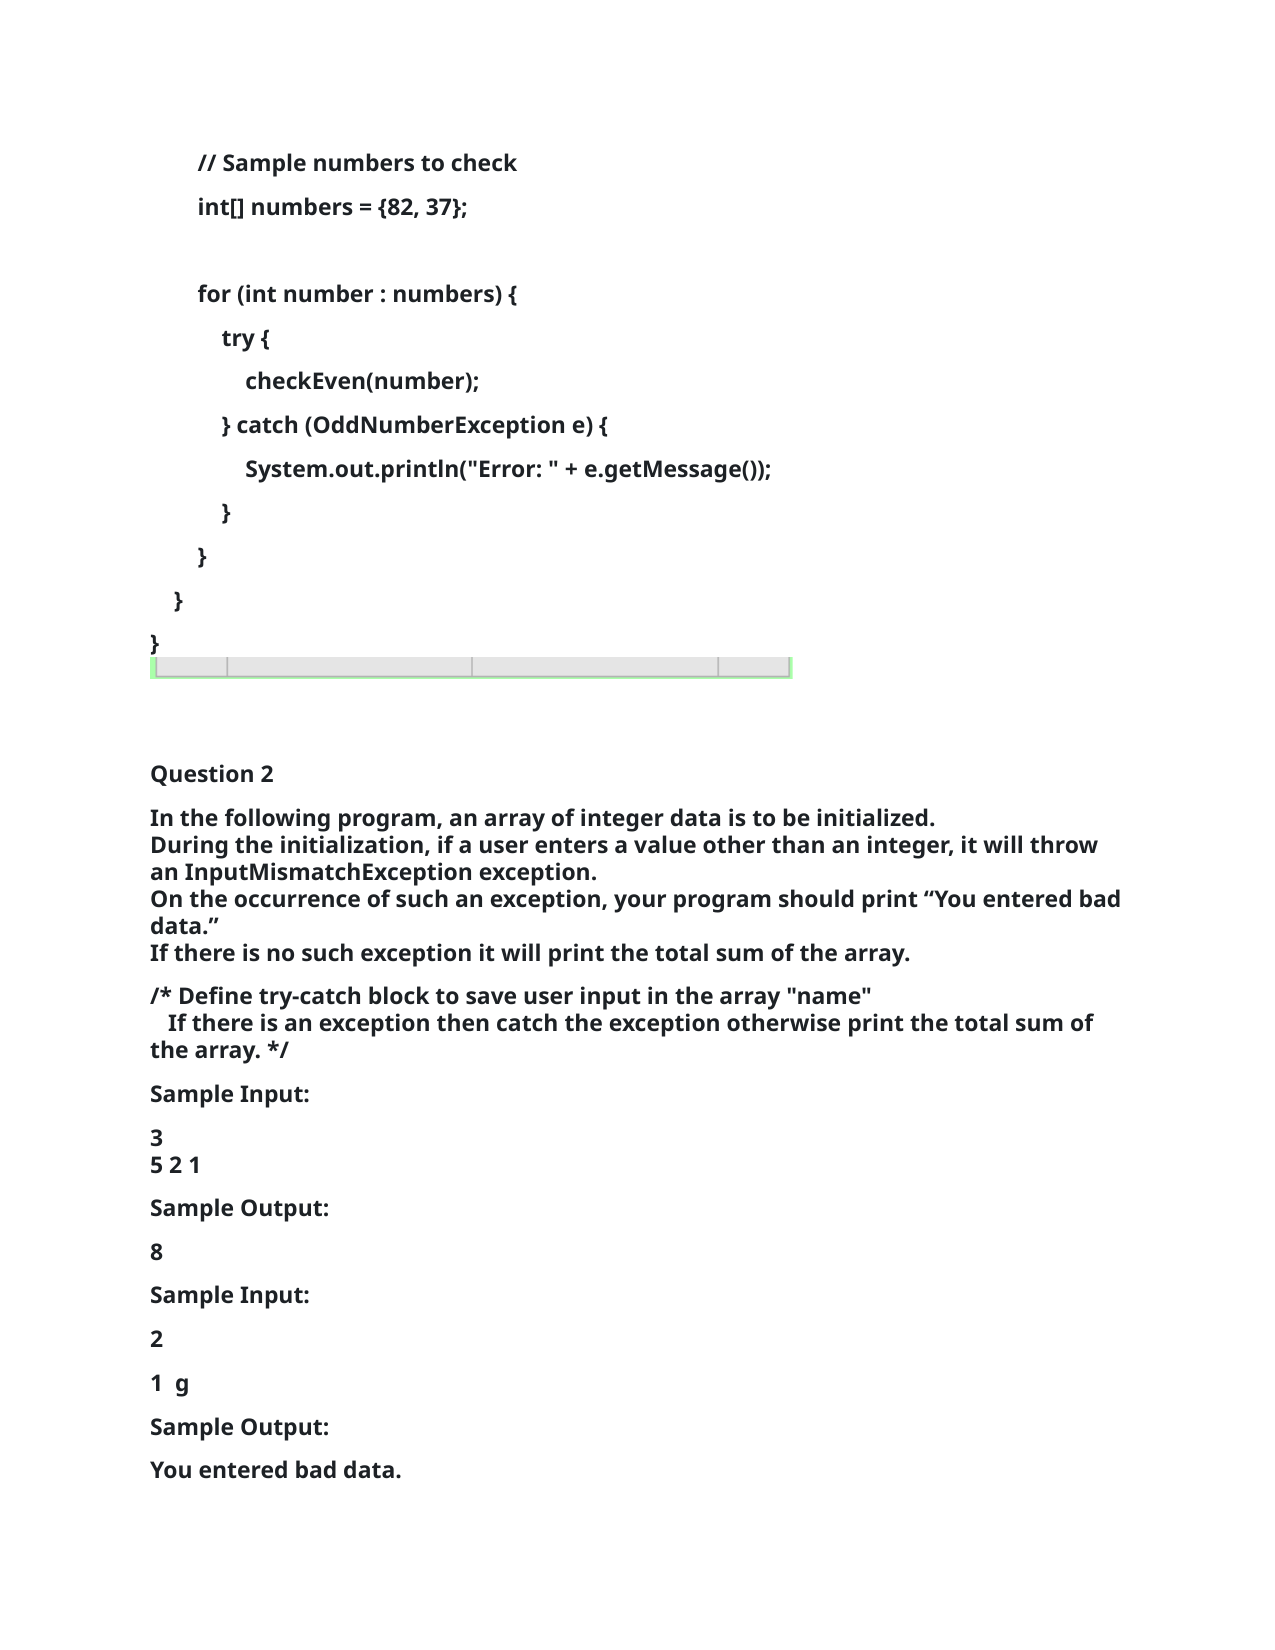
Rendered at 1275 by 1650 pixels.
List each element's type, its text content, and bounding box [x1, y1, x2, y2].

text Sample Input: [150, 1081, 1125, 1108]
text 1 g [150, 1370, 1125, 1397]
text In the following program, an array of integer data is to be initialized. During the initialization, if a user enters a value other than an integer, it will throw an InputMismatchException exception. On the occurrence of such an exception, your program should print “You entered bad data.” If there is no such exception it will print the total sum of the array. [150, 805, 1125, 967]
text 2 [150, 1326, 1125, 1353]
text Sample Output: [150, 1413, 1125, 1440]
text // Sample numbers to check [150, 150, 1125, 177]
text try { [150, 324, 1125, 352]
text } [150, 543, 1125, 570]
text Question 2 [150, 761, 1125, 788]
text } [150, 499, 1125, 526]
text 8 [150, 1239, 1125, 1266]
text 3 5 2 1 [150, 1124, 1125, 1178]
text } [150, 586, 1125, 613]
text checkEven(number); [150, 368, 1125, 395]
text System.out.println("Error: " + e.getMessage()); [150, 456, 1125, 482]
text } [150, 630, 1125, 657]
text Sample Input: [150, 1282, 1125, 1309]
text } catch (OddNumberException e) { [150, 412, 1125, 439]
text Sample Output: [150, 1195, 1125, 1222]
text for (int number : numbers) { [150, 281, 1125, 308]
text You entered bad data. [150, 1457, 1125, 1484]
text int[] numbers = {82, 37}; [150, 194, 1125, 221]
text /* Define try-catch block to save user input in the array "name" If there is an exception then catch the exception otherwise print the total sum of the array. */ [150, 983, 1125, 1064]
